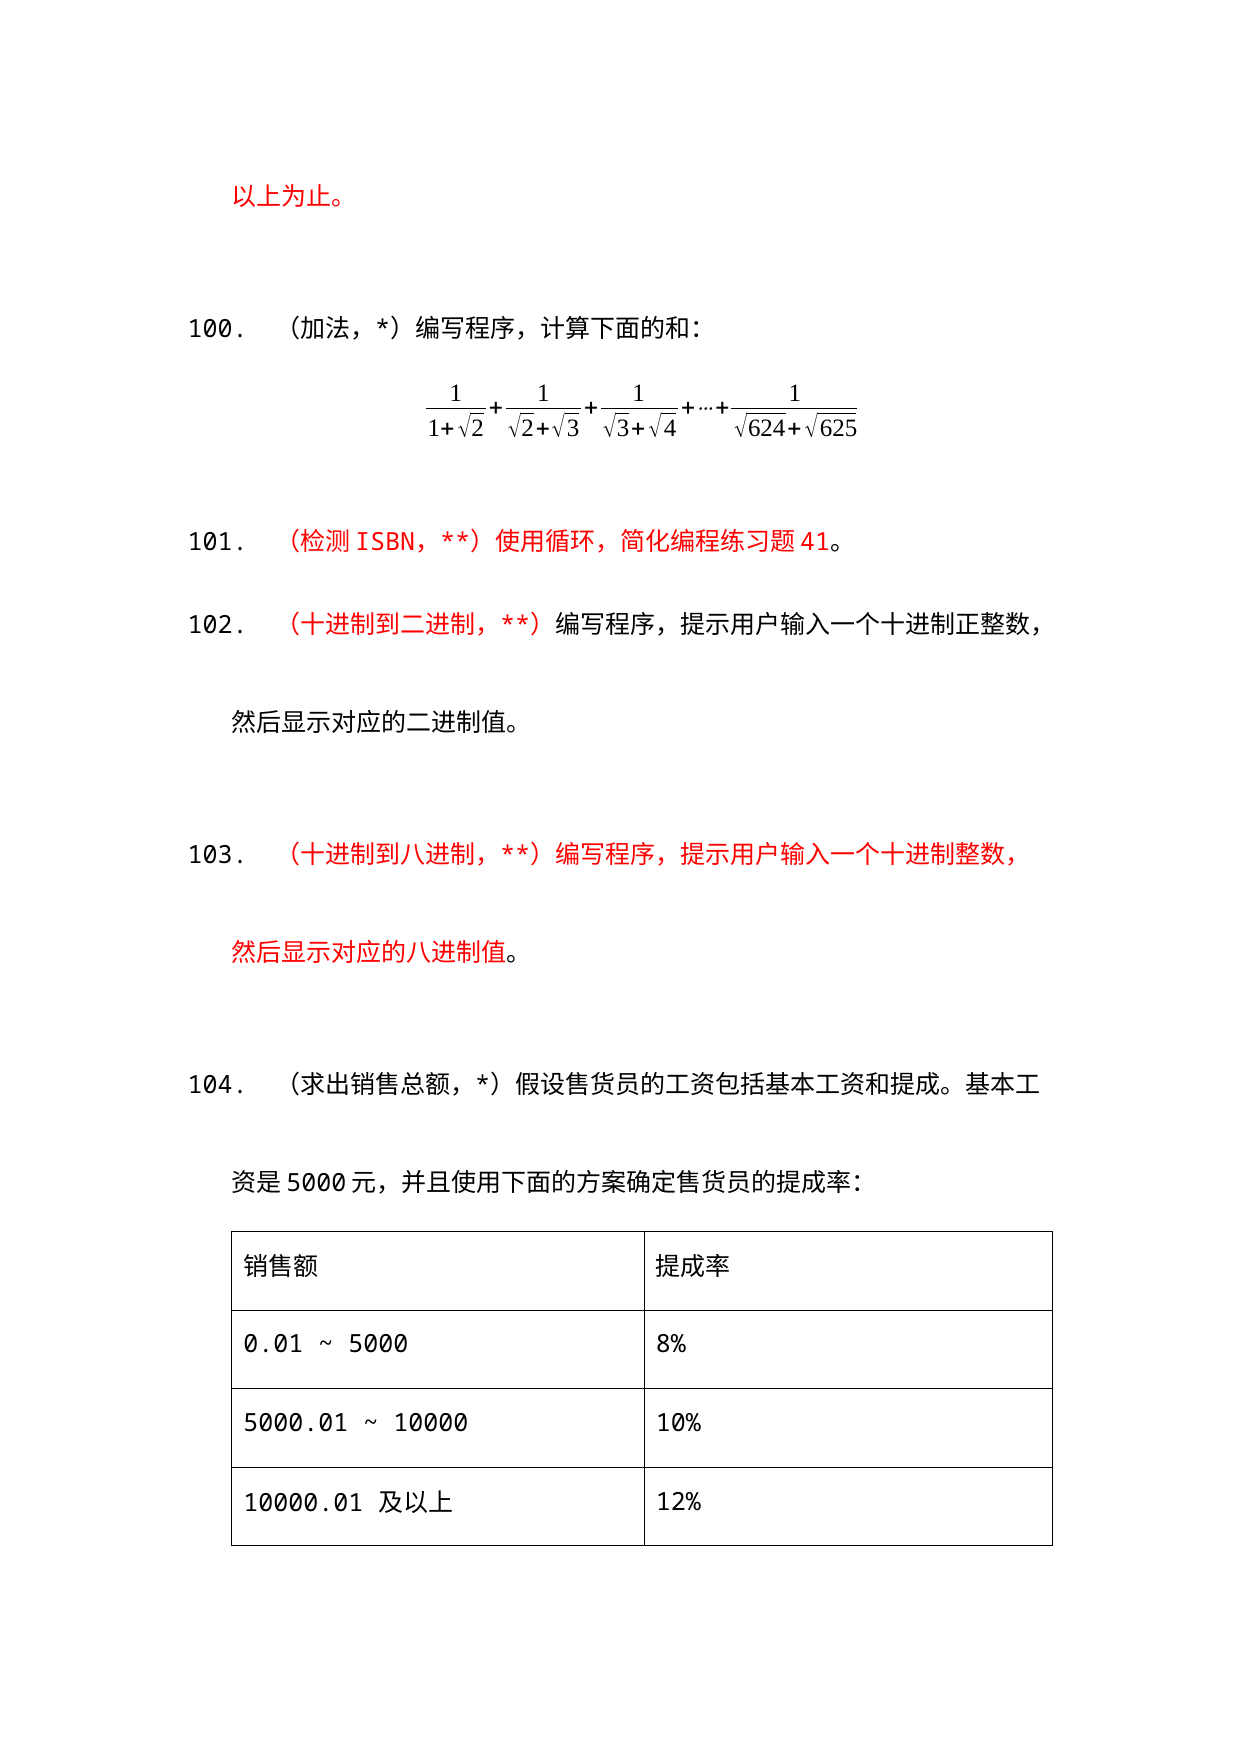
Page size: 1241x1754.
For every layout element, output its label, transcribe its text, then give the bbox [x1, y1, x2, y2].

table_cell 5000.01 ~ 10000 [232, 1389, 644, 1467]
table_cell 8% [645, 1311, 1052, 1388]
table_header 提成率 [645, 1232, 1052, 1309]
list （加法，*）编写程序，计算下面的和： [187, 294, 1053, 359]
list （十进制到八进制，**）编写程序，提示用户输入一个十进制整数，然后显示对应的八进制值。 [187, 820, 1053, 983]
table_cell 12% [645, 1468, 1052, 1545]
table_header 销售额 [232, 1232, 644, 1309]
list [187, 162, 1053, 227]
list （检测ISBN，**）使用循环，简化编程练习题41。 [187, 507, 1053, 572]
table_cell 0.01 ~ 5000 [232, 1311, 644, 1388]
table_cell 10% [645, 1389, 1052, 1467]
table_cell 10000.01 及以上 [232, 1468, 644, 1545]
list （十进制到二进制，**）编写程序，提示用户输入一个十进制正整数，然后显示对应的二进制值。 [187, 590, 1053, 753]
list （求出销售总额，*）假设售货员的工资包括基本工资和提成。基本工资是5000元，并且使用下面的方案确定售货员的提成率： [187, 1050, 1053, 1213]
